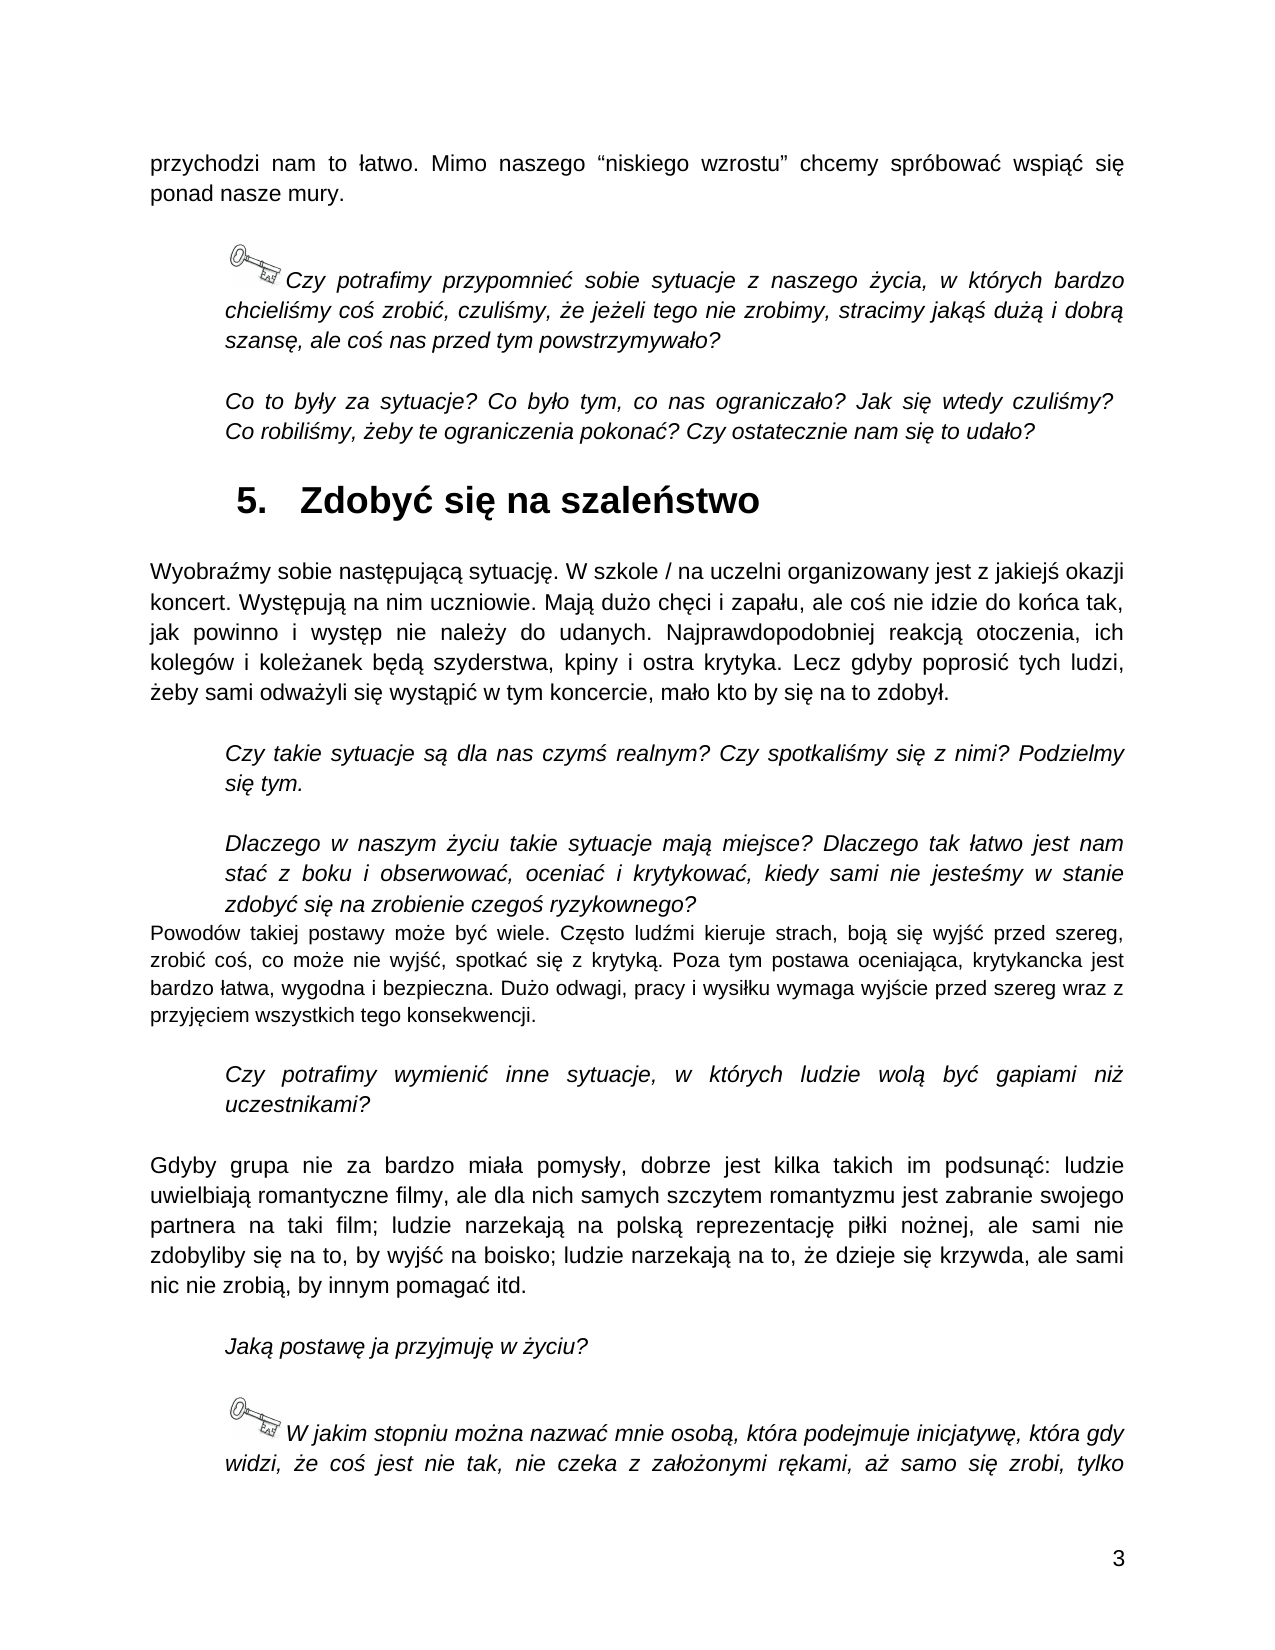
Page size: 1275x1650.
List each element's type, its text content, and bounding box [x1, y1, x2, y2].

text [225, 1393, 1125, 1476]
text Czy takie sytuacje są dla nas czymś realnym? Czy spotkaliśmy się z nimi? Podzielmy się tym. [225, 739, 1125, 796]
text Wyobraźmy sobie następującą sytuację. W szkole / na uczelni organizowany jest z jakiejś okazji koncert. Występują na nim uczniowie. Mają dużo chęci i zapału, ale coś nie idzie do końca tak, jak powinno i występ nie należy do udanych. Najprawdopodobniej reakcją otoczenia, ich kolegów i koleżanek będą szyderstwa, kpiny i ostra krytyka. Lecz gdyby poprosić tych ludzi, żeby sami odważyli się wystąpić w tym koncercie, mało kto by się na to zdobył. [150, 558, 1125, 706]
text 5. Zdobyć się na szaleństwo [236, 478, 1125, 522]
text Powodów takiej postawy może być wiele. Często ludźmi kieruje strach, boją się wyjść przed szereg, zrobić coś, co może nie wyjść, spotkać się z krytyką. Poza tym postawa oceniająca, krytykancka jest bardzo łatwa, wygodna i bezpieczna. Dużo odwagi, pracy i wysiłku wymaga wyjście przed szereg wraz z przyjęciem wszystkich tego konsekwencji. [150, 921, 1125, 1027]
text Czy potrafimy przypomnieć sobie sytuacje z naszego życia, w których bardzo chcieliśmy coś zrobić, czuliśmy, że jeżeli tego nie zrobimy, stracimy jakąś dużą i dobrą szansę, ale coś nas przed tym powstrzymywało? [225, 241, 1125, 354]
picture [225, 1393, 286, 1442]
text Jaką postawę ja przyjmuję w życiu? [150, 1333, 1125, 1359]
text Czy potrafimy wymienić inne sytuacje, w których ludzie wolą być gapiami niż uczestnikami? [225, 1061, 1125, 1118]
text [150, 150, 1125, 207]
text Dlaczego w naszym życiu takie sytuacje mają miejsce? Dlaczego tak łatwo jest nam stać z boku i obserwować, oceniać i krytykować, kiedy sami nie jesteśmy w stanie zdobyć się na zrobienie czegoś ryzykownego? [225, 830, 1125, 917]
text Gdyby grupa nie za bardzo miała pomysły, dobrze jest kilka takich im podsunąć: ludzie uwielbiają romantyczne filmy, ale dla nich samych szczytem romantyzmu jest zabranie swojego partnera na taki film; ludzie narzekają na polską reprezentację piłki nożnej, ale sami nie zdobyliby się na to, by wyjść na boisko; ludzie narzekają na to, że dzieje się krzywda, ale sami nic nie zrobią, by innym pomagać itd. [150, 1152, 1125, 1299]
text Co to były za sytuacje? Co było tym, co nas ograniczało? Jak się wtedy czuliśmy? Co robiliśmy, żeby te ograniczenia pokonać? Czy ostatecznie nam się to udało? [225, 388, 1125, 444]
picture [225, 240, 286, 289]
